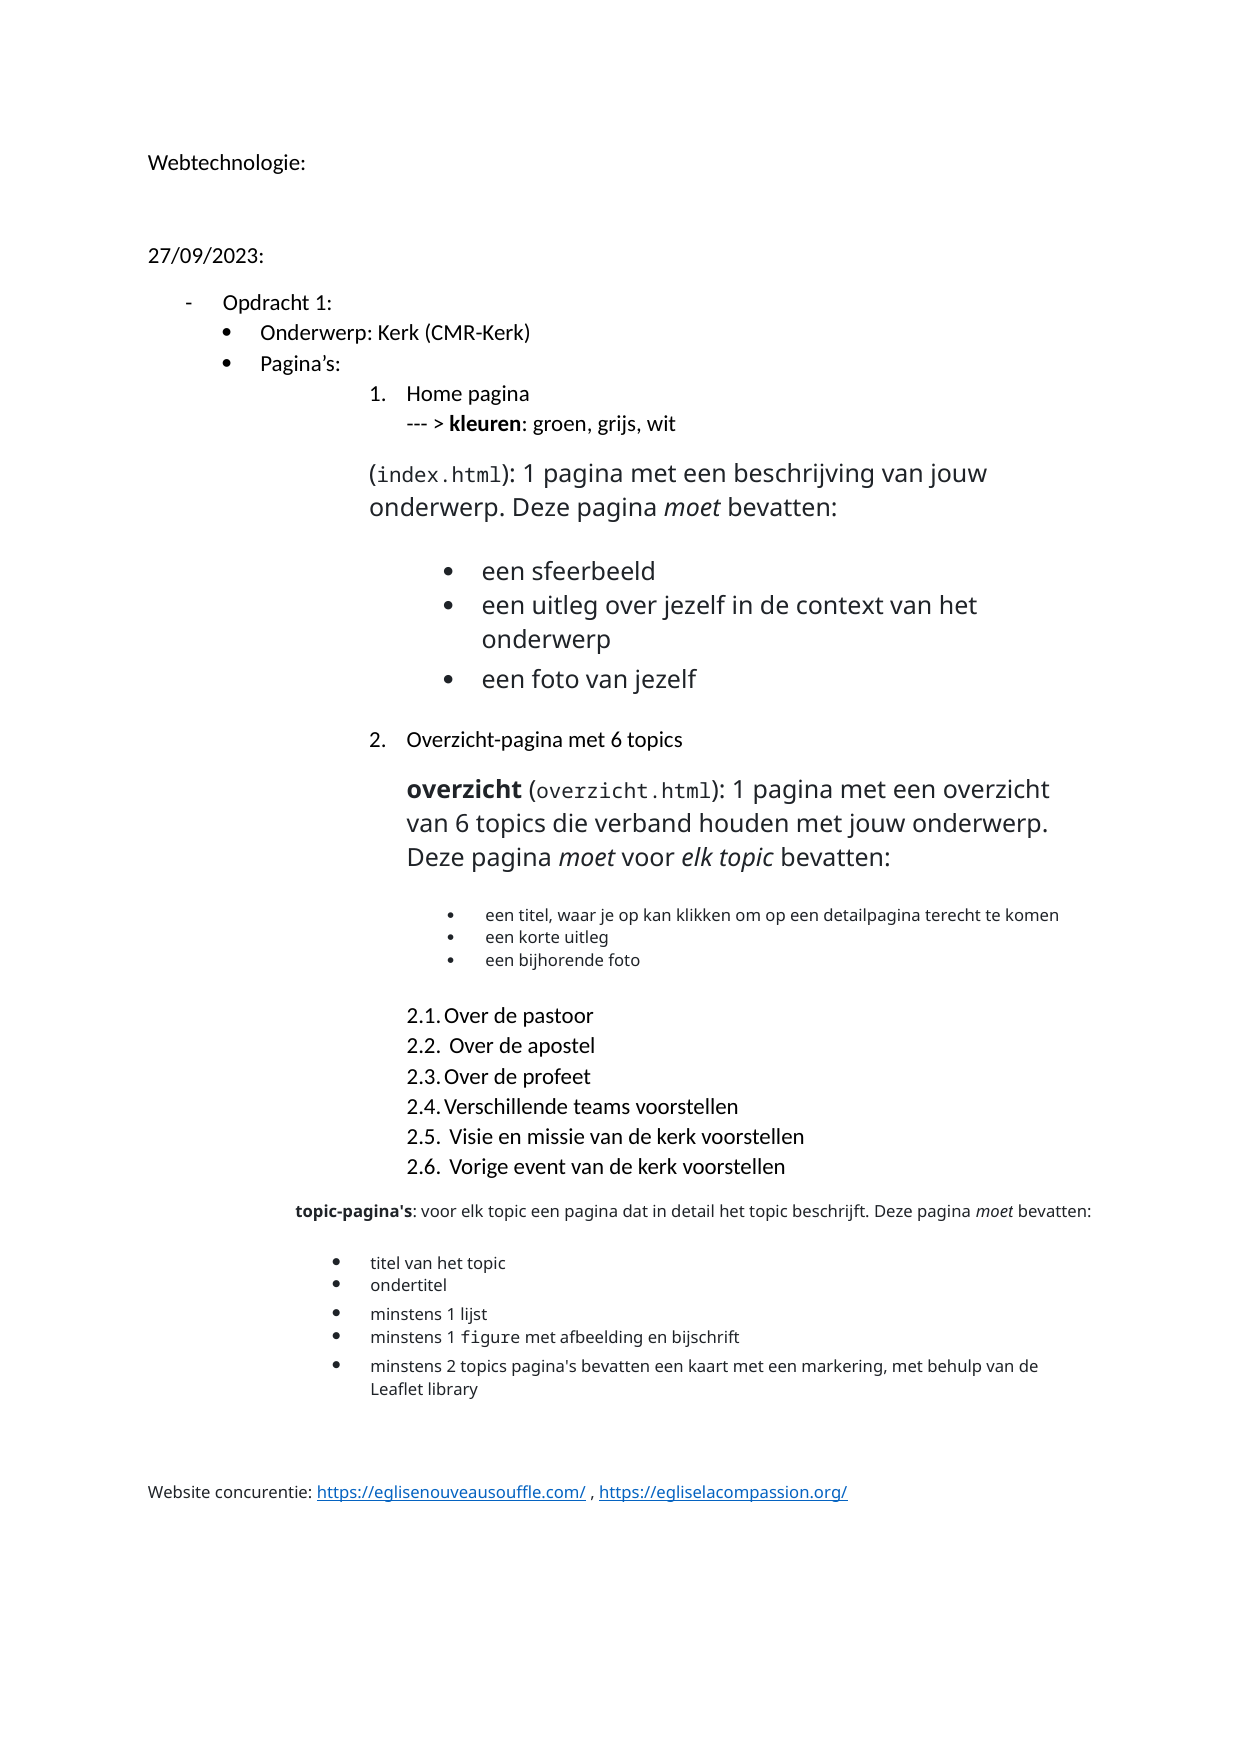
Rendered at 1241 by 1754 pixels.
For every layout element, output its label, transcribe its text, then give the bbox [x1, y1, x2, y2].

list Over de pastoor [406, 1001, 1093, 1029]
list een uitleg over jezelf in de context van het onderwerp [444, 587, 1093, 655]
list een titel, waar je op kan klikken om op een detailpagina terecht te komen [448, 903, 1093, 926]
list een foto van jezelf [444, 662, 1093, 696]
text overzicht (overzicht.html): 1 pagina met een overzicht van 6 topics die verband houden met jouw onderwerp. Deze pagina moet voor elk topic bevatten: [406, 772, 1093, 874]
text (index.html): 1 pagina met een beschrijving van jouw onderwerp. Deze pagina moet bevatten: [837, 456, 1093, 524]
text Website concurentie: https://eglisenouveausouffle.com/ , https://egliselacompassion.org/ [148, 1481, 1093, 1504]
text Webtechnologie: [148, 148, 1093, 176]
list titel van het topic [333, 1251, 1093, 1274]
list een sfeerbeeld [444, 553, 1093, 587]
list Onderwerp: Kerk (CMR-Kerk) [223, 318, 1093, 346]
list Vorige event van de kerk voorstellen [406, 1152, 1093, 1181]
list Visie en missie van de kerk voorstellen [406, 1122, 1093, 1150]
list Home pagina [369, 379, 1093, 407]
list Over de profeet [406, 1062, 1093, 1090]
list minstens 2 topics pagina's bevatten een kaart met een markering, met behulp van de Leaflet library [333, 1354, 1093, 1400]
text 27/09/2023: [148, 241, 1093, 269]
list Verschillende teams voorstellen [406, 1092, 1093, 1120]
list Pagina’s: [223, 349, 1093, 377]
list --- > kleuren: groen, grijs, wit [406, 409, 1093, 437]
list minstens 1 figure met afbeelding en bijschrift [333, 1326, 1093, 1348]
list Opdracht 1: [185, 288, 1093, 316]
list minstens 1 lijst [333, 1303, 1093, 1326]
list een korte uitleg [448, 926, 1093, 948]
list Over de apostel [406, 1032, 1093, 1060]
list een bijhorende foto [448, 948, 1093, 971]
list ondertitel [333, 1274, 1093, 1297]
list Overzicht-pagina met 6 topics [369, 725, 1093, 753]
